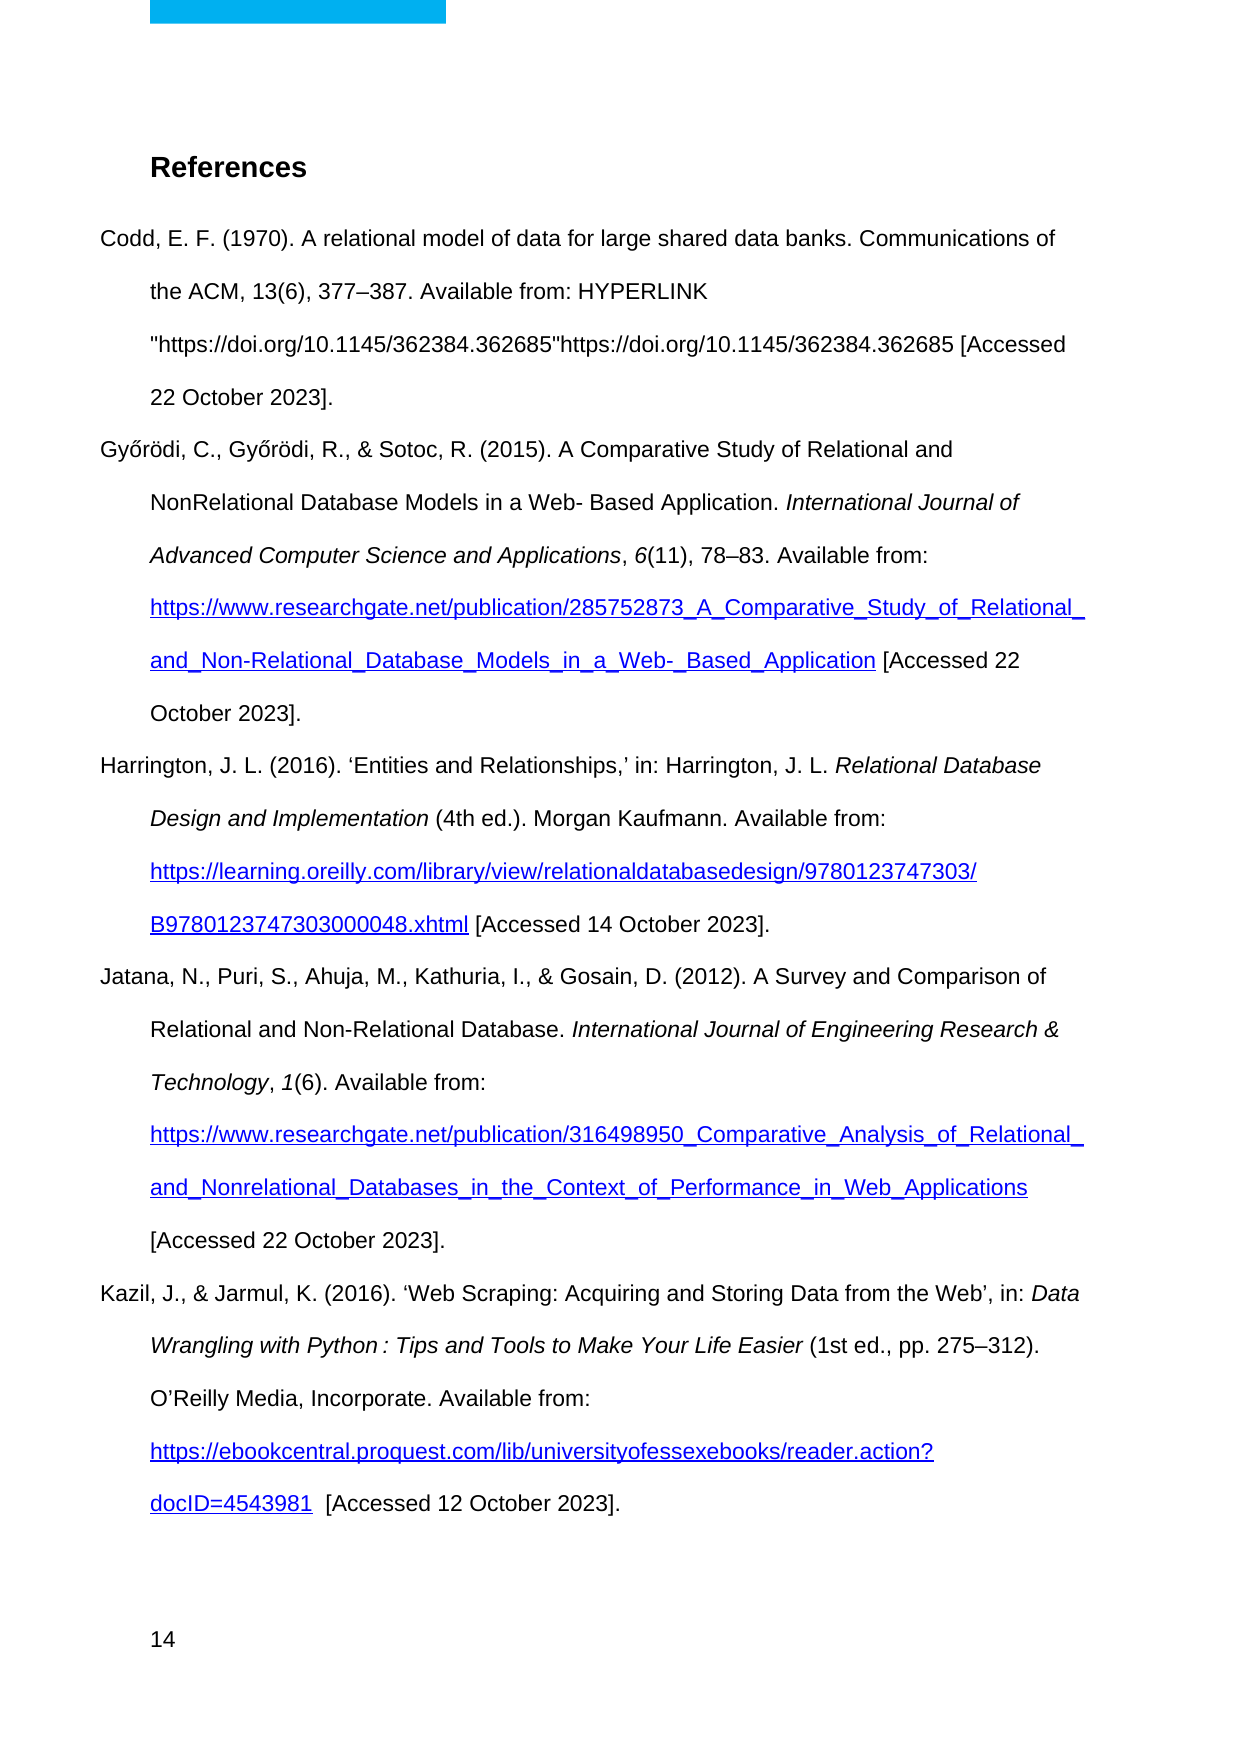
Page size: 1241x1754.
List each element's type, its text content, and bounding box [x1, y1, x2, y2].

text References [150, 150, 1090, 183]
